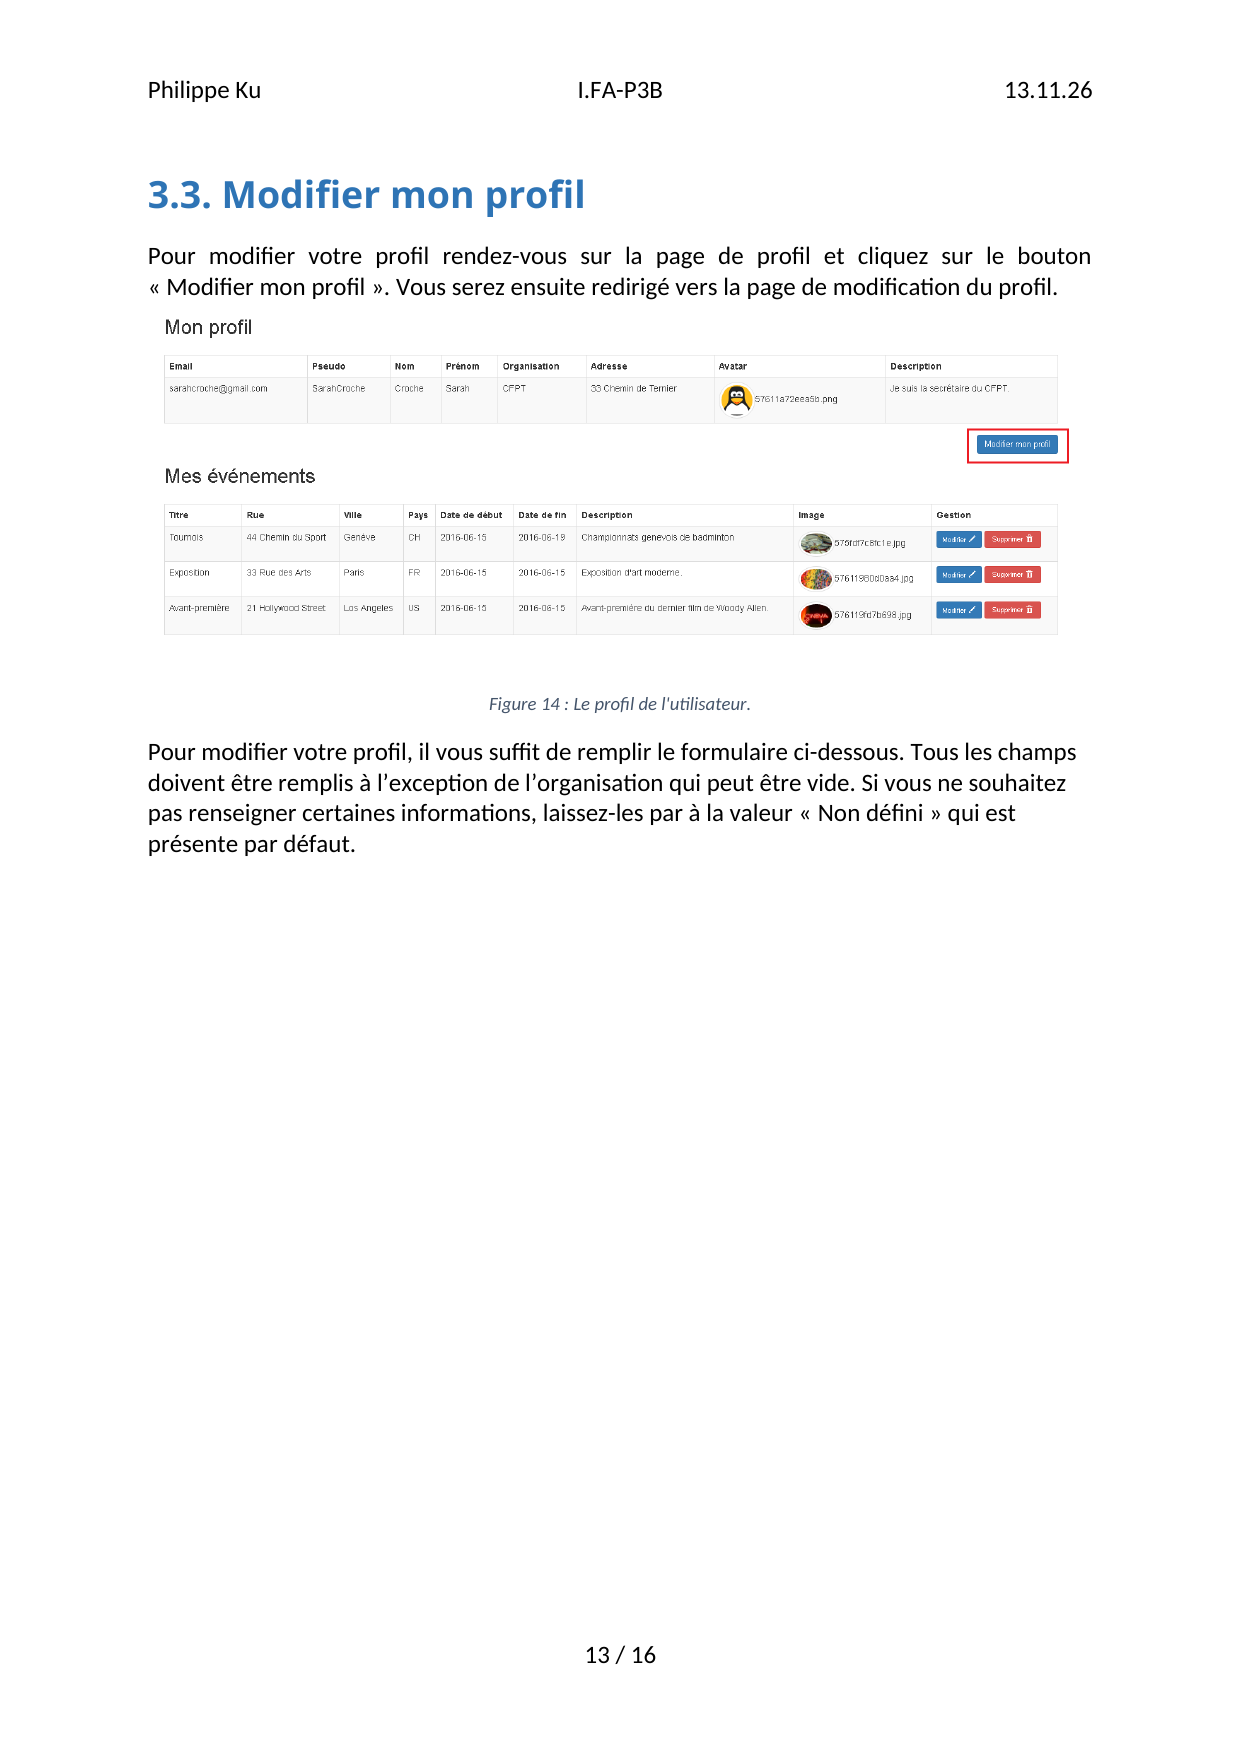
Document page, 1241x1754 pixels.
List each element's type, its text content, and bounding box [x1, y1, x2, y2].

subtitle Modifier mon profil [148, 168, 1093, 219]
text Pour modifier votre profil rendez-vous sur la page de profil et cliquez sur le bouton « Modifier mon profil ». Vous serez ensuite redirigé vers la page de modification du profil. [148, 240, 1093, 301]
picture [148, 311, 1092, 682]
text Pour modifier votre profil, il vous suffit de remplir le formulaire ci-dessous. Tous les champs doivent être remplis à l’exception de l’organisation qui peut être vide. Si vous ne souhaitez pas renseigner certaines informations, laissez-les par à la valeur « Non défini » qui est présente par défaut. [148, 736, 1093, 858]
